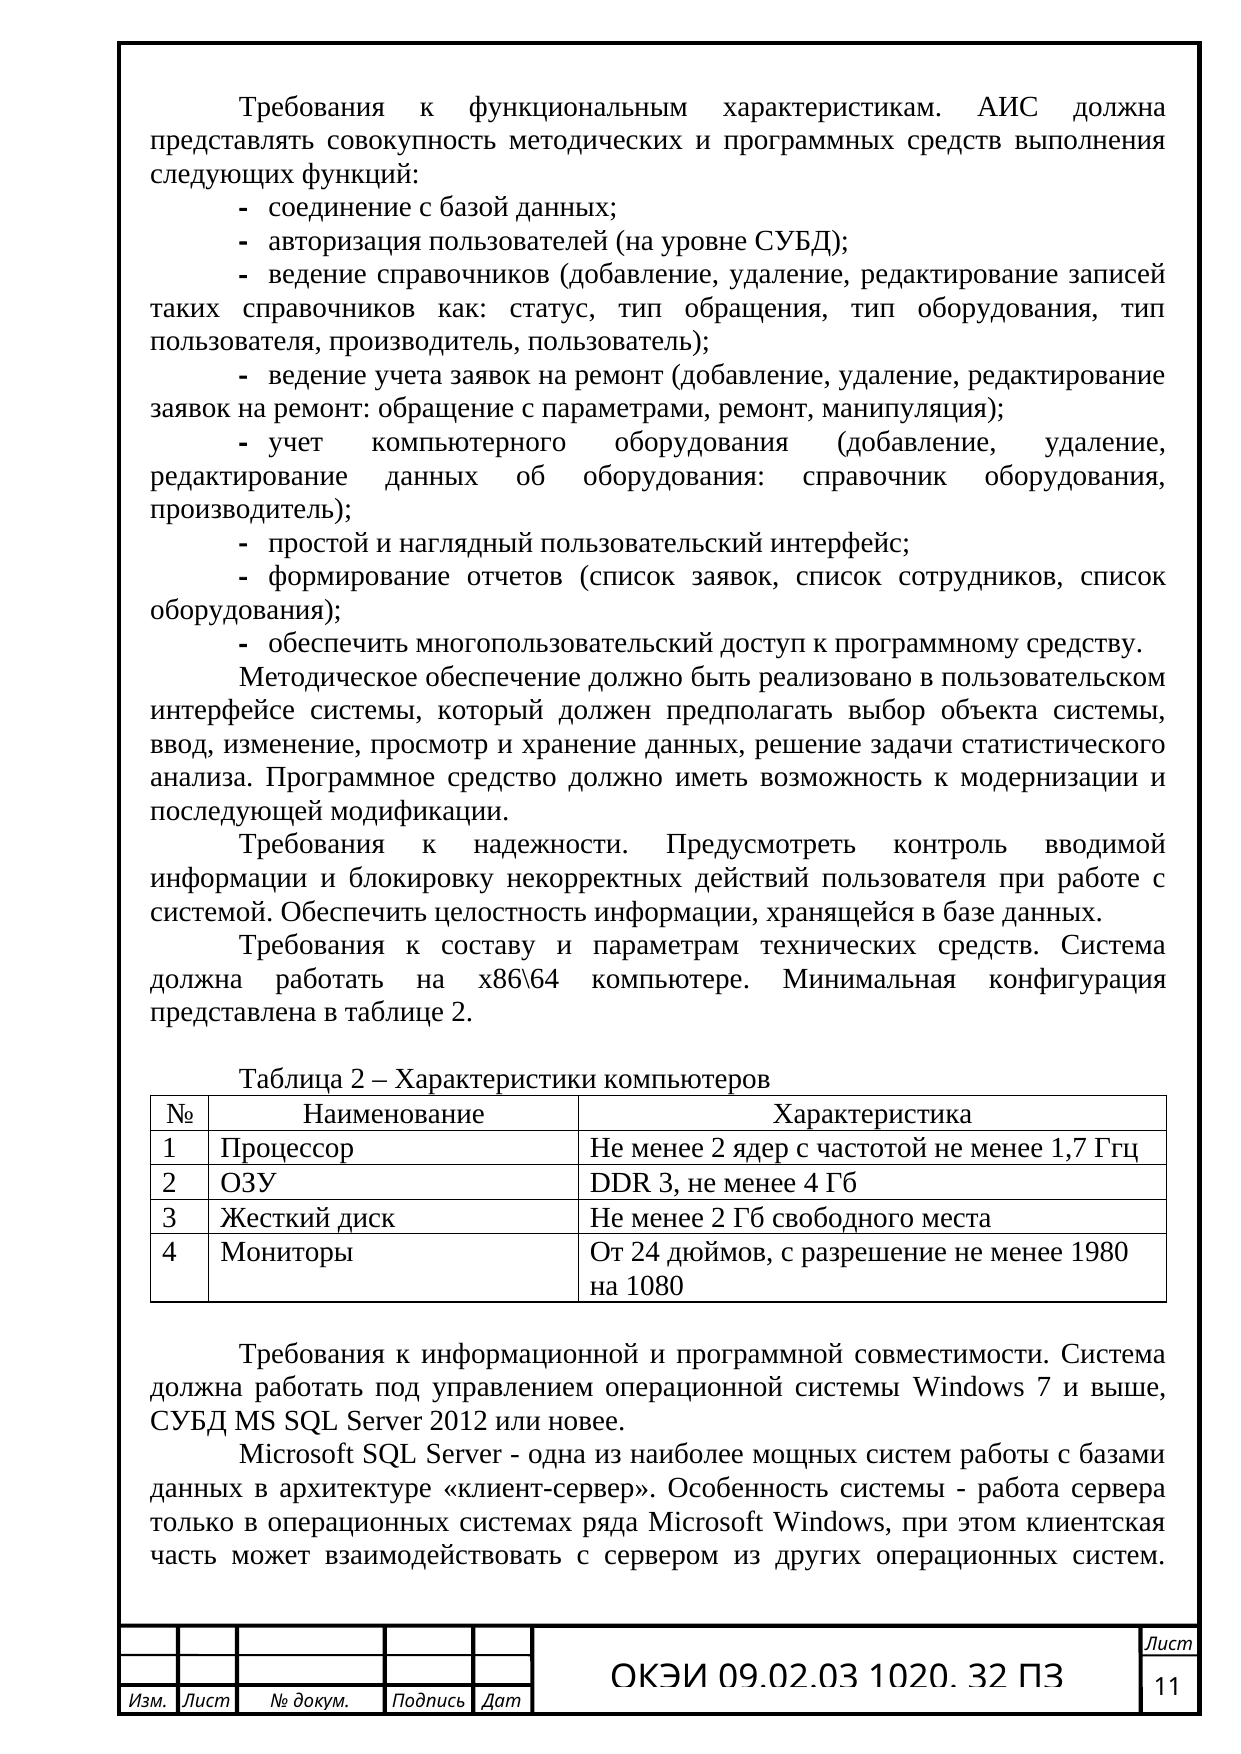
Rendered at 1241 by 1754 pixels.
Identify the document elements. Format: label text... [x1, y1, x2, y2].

list соединение с базой данных; [150, 189, 1167, 223]
table_cell Процессор [209, 1131, 578, 1164]
table_cell Не менее 2 Гб свободного места [579, 1200, 1166, 1233]
table_header Характеристика [579, 1096, 1166, 1129]
list учет компьютерного оборудования (добавление, удаление, редактирование данных об оборудования: справочник оборудования, производитель); [150, 424, 1167, 525]
table_cell 1 [151, 1131, 208, 1164]
table_cell Мониторы [209, 1234, 578, 1301]
text Методическое обеспечение должно быть реализовано в пользовательском интерфейсе системы, который должен предполагать выбор объекта системы, ввод, изменение, просмотр и хранение данных, решение задачи статистического анализа. Программное средство должно иметь возможность к модернизации и последующей модификации. [150, 659, 1167, 827]
table_cell Жесткий диск [209, 1200, 578, 1233]
table_cell ОЗУ [209, 1165, 578, 1199]
list формирование отчетов (список заявок, список сотрудников, список оборудования); [150, 558, 1167, 625]
table_header Наименование [209, 1096, 578, 1129]
list обеспечить многопользовательский доступ к программному средству. [150, 625, 1167, 659]
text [150, 1437, 1167, 1571]
table_cell 4 [151, 1234, 208, 1301]
table_cell Не менее 2 ядер с частотой не менее 1,7 Ггц [579, 1131, 1166, 1164]
list ведение учета заявок на ремонт (добавление, удаление, редактирование заявок на ремонт: обращение с параметрами, ремонт, манипуляция); [150, 357, 1167, 424]
text Таблица 2 – Характеристики компьютеров [150, 1061, 1167, 1095]
table_header № [151, 1096, 208, 1129]
table_cell DDR 3, не менее 4 Гб [579, 1165, 1166, 1199]
table_cell 2 [151, 1165, 208, 1199]
table_cell 3 [151, 1200, 208, 1233]
text Требования к функциональным характеристикам. АИС должна представлять совокупность методических и программных средств выполнения следующих функций: [150, 89, 1167, 189]
table_cell От 24 дюймов, с разрешение не менее 1980 на 1080 [579, 1234, 1166, 1301]
text Требования к информационной и программной совместимости. Система должна работать под управлением операционной системы Windows 7 и выше, СУБД MS SQL Server 2012 или новее. [150, 1336, 1167, 1437]
list авторизация пользователей (на уровне СУБД); [150, 223, 1167, 256]
list простой и наглядный пользовательский интерфейс; [150, 525, 1167, 558]
list ведение справочников (добавление, удаление, редактирование записей таких справочников как: статус, тип обращения, тип оборудования, тип пользователя, производитель, пользователь); [150, 256, 1167, 357]
text Требования к надежности. Предусмотреть контроль вводимой информации и блокировку некорректных действий пользователя при работе с системой. Обеспечить целостность информации, хранящейся в базе данных. [150, 827, 1167, 927]
text Требования к составу и параметрам технических средств. Система должна работать на x86\64 компьютере. Минимальная конфигурация представлена в таблице 2. [150, 927, 1167, 1028]
